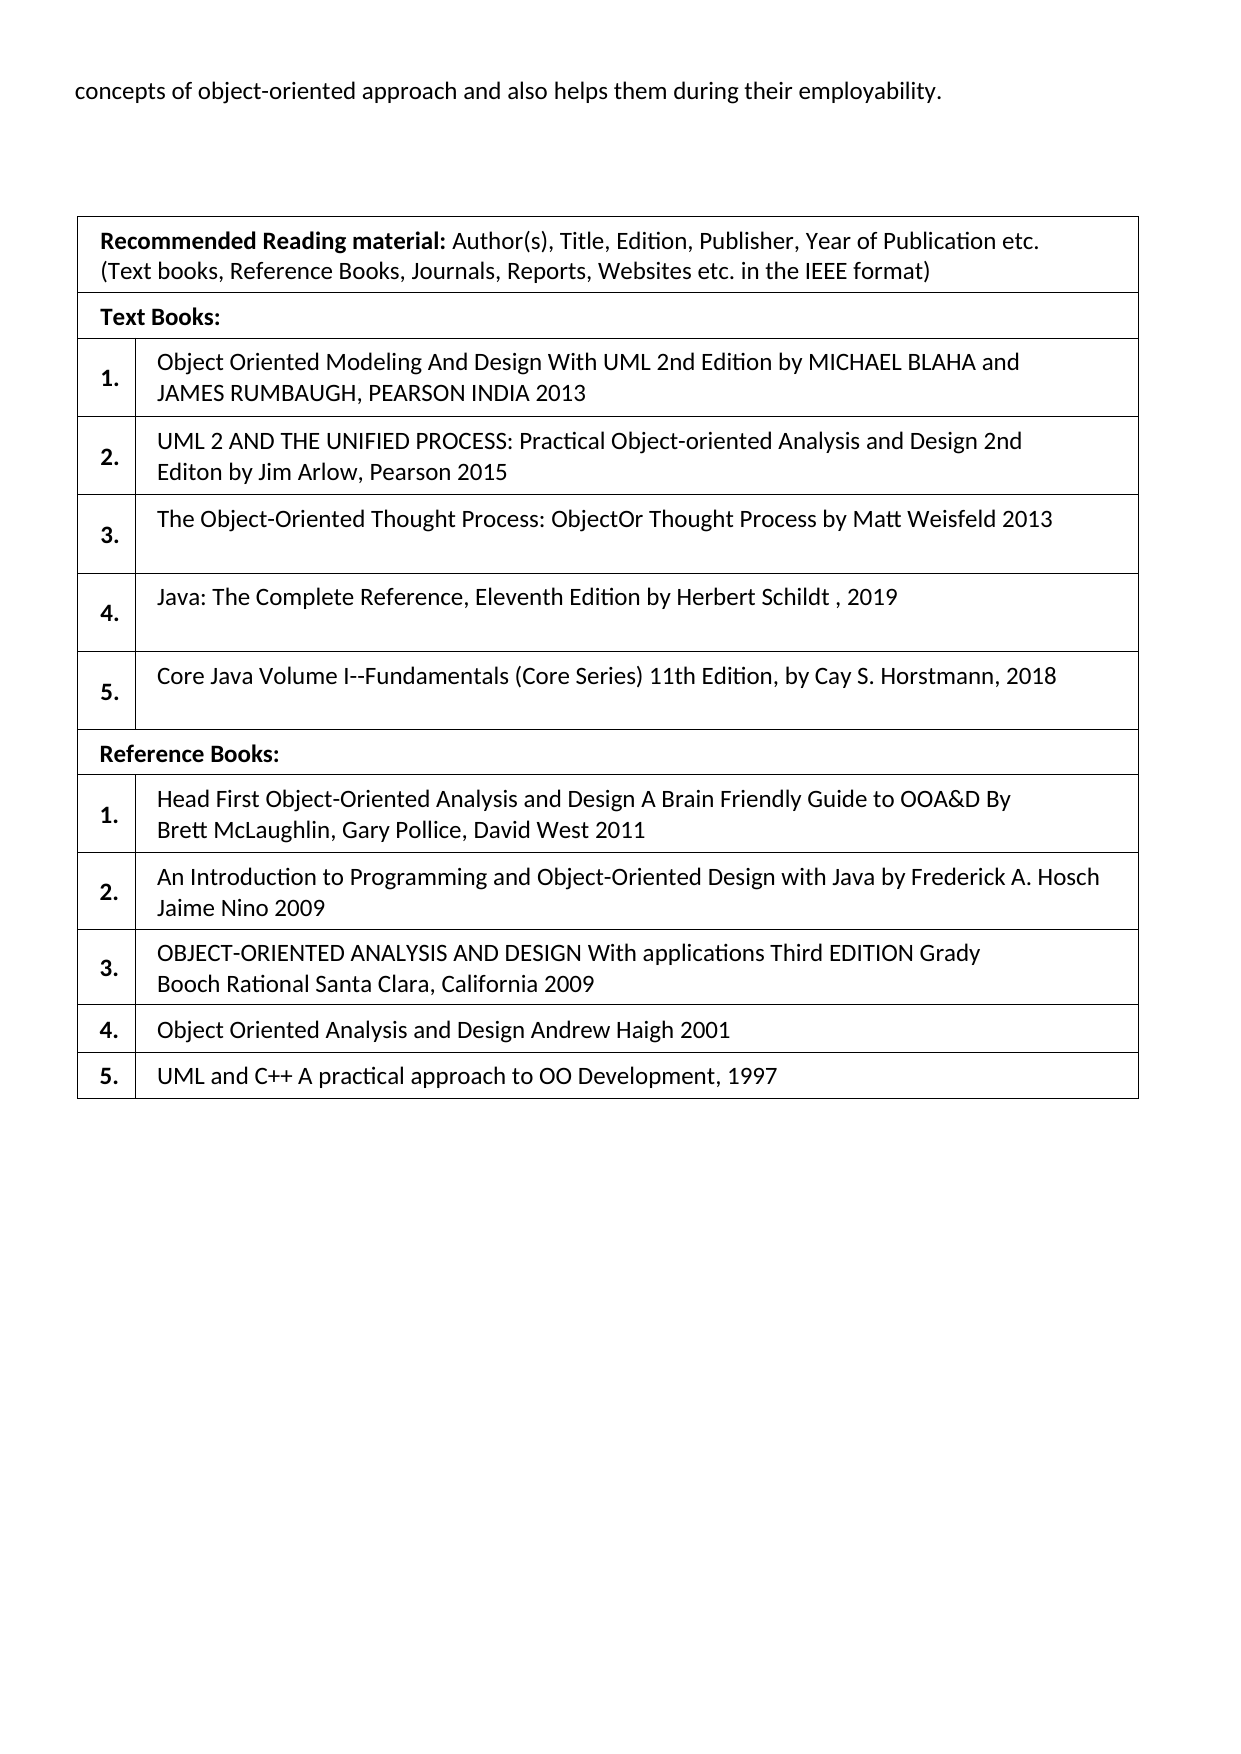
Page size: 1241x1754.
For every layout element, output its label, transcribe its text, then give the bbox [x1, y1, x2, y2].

table_cell 2. [78, 417, 135, 494]
table_cell 2. [78, 853, 135, 928]
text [74, 75, 1139, 106]
table_cell OBJECT-ORIENTED ANALYSIS AND DESIGN With applications Third EDITION Grady Booch Rational Santa Clara, California 2009 [136, 930, 1138, 1004]
table_header Recommended Reading material: Author(s), Title, Edition, Publisher, Year of Publication etc. (Text books, Reference Books, Journals, Reports, Websites etc. in the IEEE format) [78, 217, 1138, 292]
table_cell Head First Object-Oriented Analysis and Design A Brain Friendly Guide to OOA&D By Brett McLaughlin, Gary Pollice, David West 2011 [136, 775, 1138, 852]
table_cell 1. [78, 339, 135, 416]
table_cell Text Books: [78, 293, 1138, 337]
table_cell Reference Books: [78, 730, 1138, 774]
table_cell An Introduction to Programming and Object-Oriented Design with Java by Frederick A. Hosch Jaime Nino 2009 [136, 853, 1138, 928]
table_cell Java: The Complete Reference, Eleventh Edition by Herbert Schildt , 2019 [136, 574, 1138, 651]
table_cell UML 2 AND THE UNIFIED PROCESS: Practical Object-oriented Analysis and Design 2nd Editon by Jim Arlow, Pearson 2015 [136, 417, 1138, 494]
table_cell Object Oriented Analysis and Design Andrew Haigh 2001 [136, 1005, 1138, 1052]
table_cell Object Oriented Modeling And Design With UML 2nd Edition by MICHAEL BLAHA and JAMES RUMBAUGH, PEARSON INDIA 2013 [136, 339, 1138, 416]
table_cell 5. [78, 1053, 135, 1097]
table_cell 3. [78, 930, 135, 1004]
table_cell 1. [78, 775, 135, 852]
table_cell 4. [78, 574, 135, 651]
table_cell 3. [78, 495, 135, 572]
table_cell 4. [78, 1005, 135, 1052]
table_cell Core Java Volume I--Fundamentals (Core Series) 11th Edition, by Cay S. Horstmann, 2018 [136, 652, 1138, 729]
table_cell The Object-Oriented Thought Process: ObjectOr Thought Process by Matt Weisfeld 2013 [136, 495, 1138, 572]
table_cell 5. [78, 652, 135, 729]
table_cell UML and C++ A practical approach to OO Development, 1997 [136, 1053, 1138, 1097]
